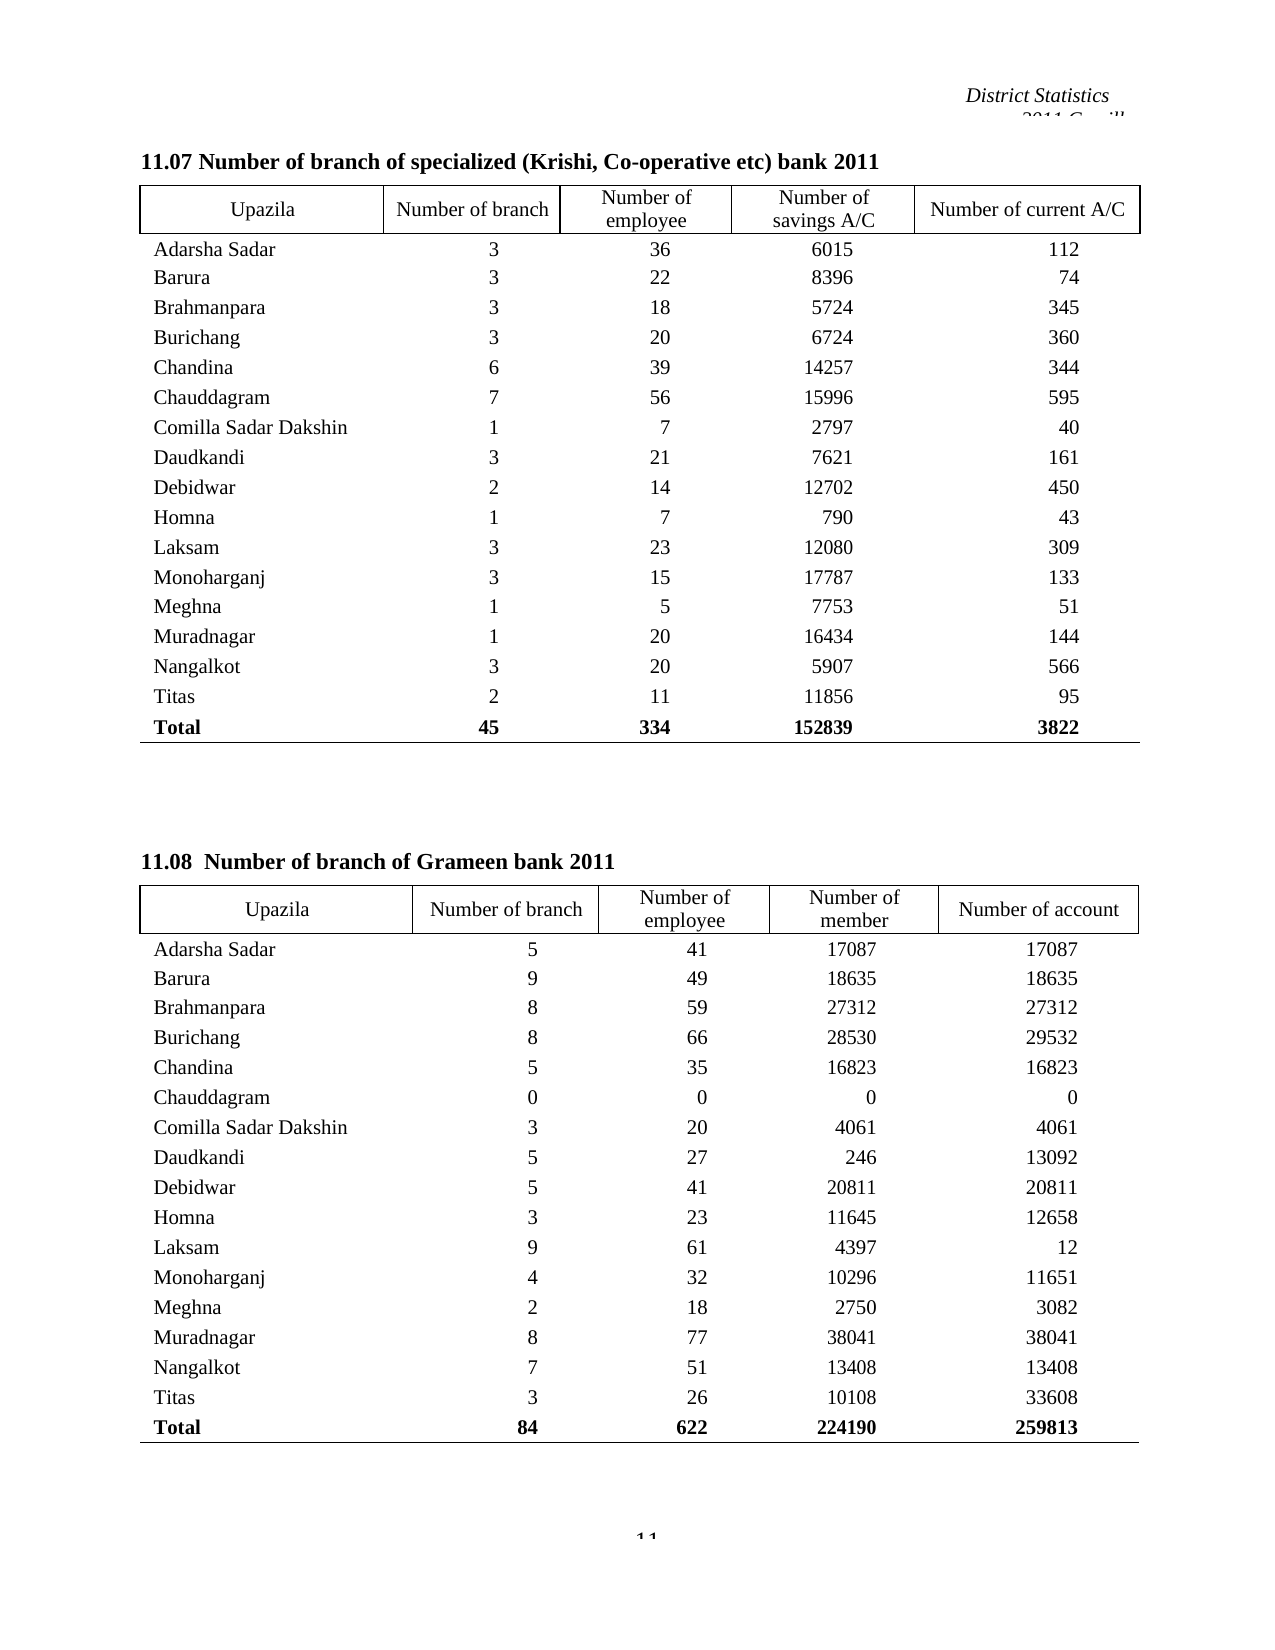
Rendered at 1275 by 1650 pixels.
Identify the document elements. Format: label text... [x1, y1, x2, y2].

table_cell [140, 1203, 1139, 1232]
list Number of branch of Grameen bank 2011 [141, 848, 1202, 875]
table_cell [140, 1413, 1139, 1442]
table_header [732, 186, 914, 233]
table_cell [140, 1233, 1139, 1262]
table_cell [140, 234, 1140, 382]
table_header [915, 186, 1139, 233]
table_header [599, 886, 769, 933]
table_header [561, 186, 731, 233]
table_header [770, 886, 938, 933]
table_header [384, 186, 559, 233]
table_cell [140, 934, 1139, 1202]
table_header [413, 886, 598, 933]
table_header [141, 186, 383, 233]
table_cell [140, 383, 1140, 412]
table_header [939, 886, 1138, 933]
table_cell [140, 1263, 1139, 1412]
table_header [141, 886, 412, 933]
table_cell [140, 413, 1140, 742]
list Number of branch of specialized (Krishi, Co-operative etc) bank 2011 [141, 148, 1202, 175]
